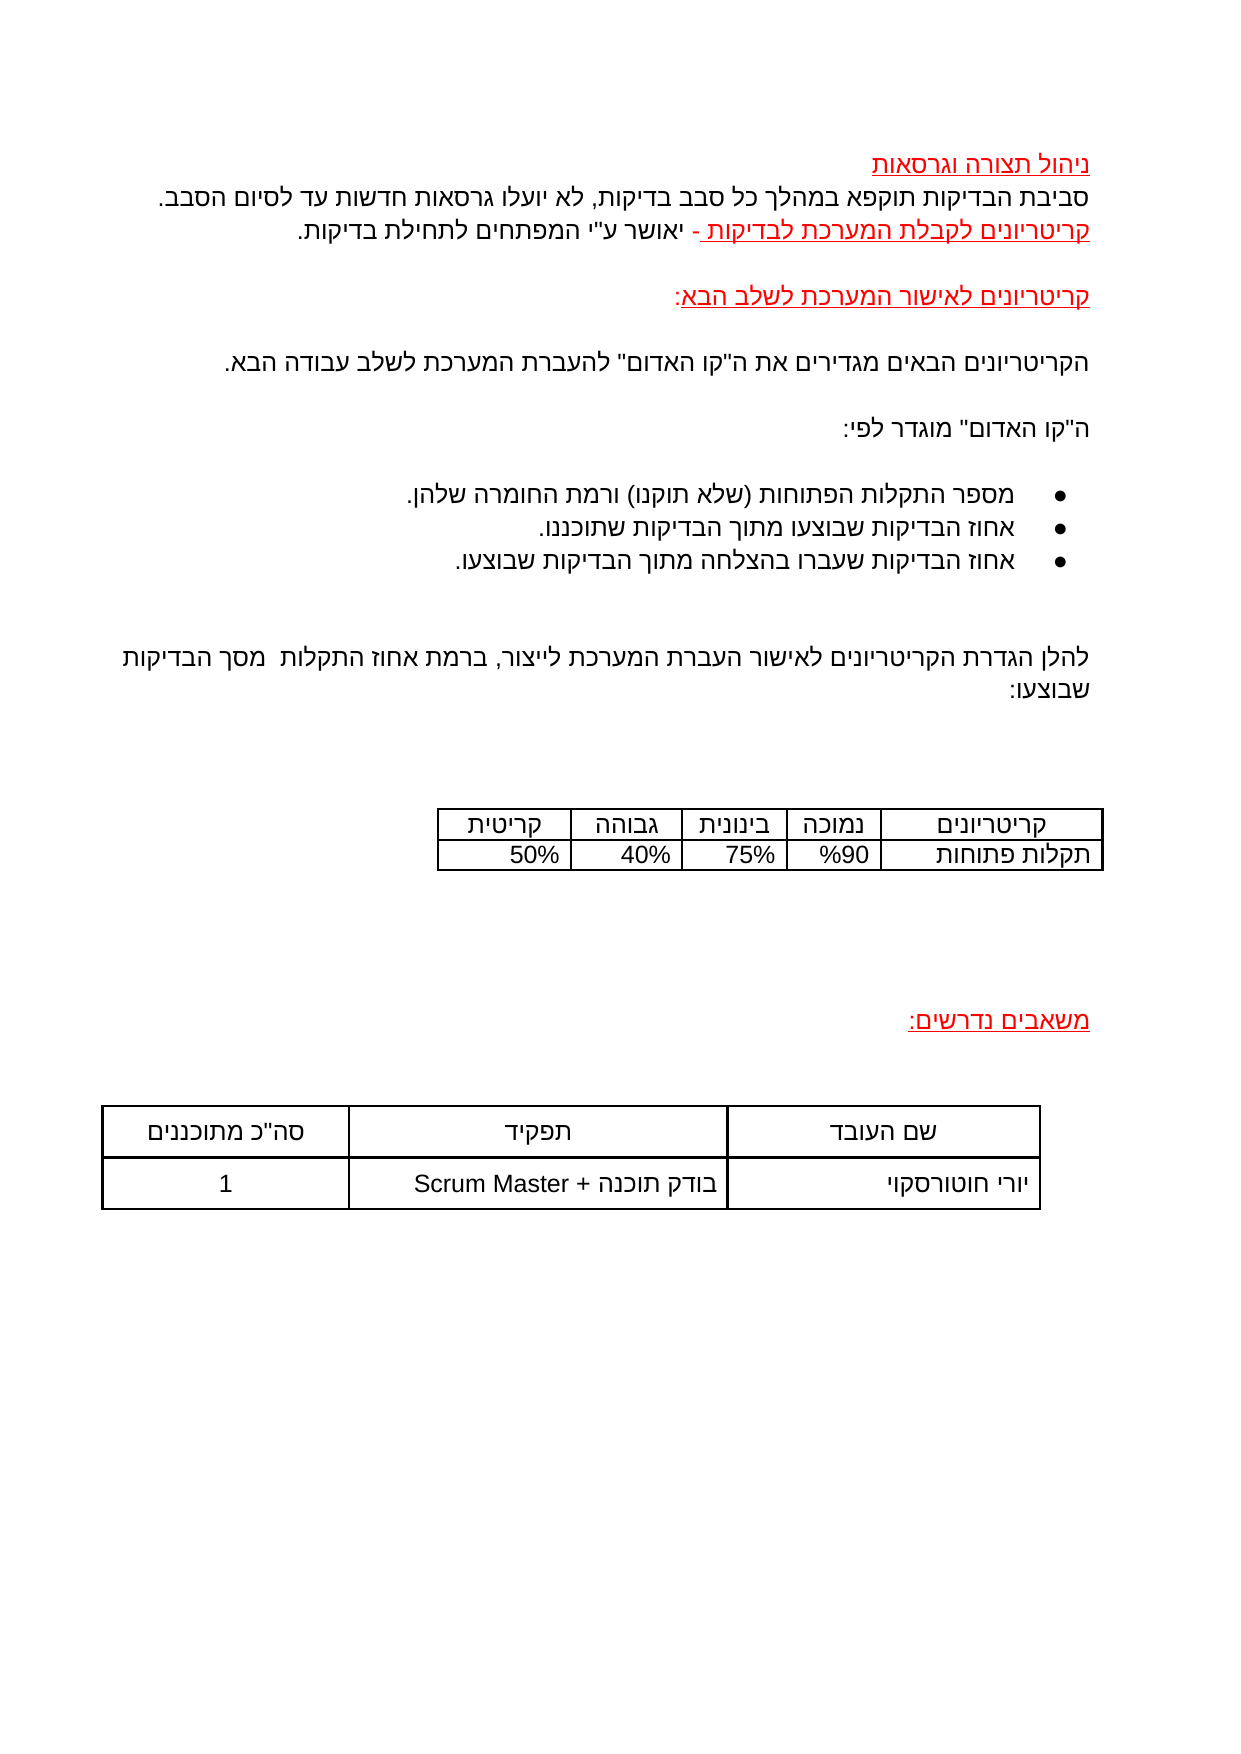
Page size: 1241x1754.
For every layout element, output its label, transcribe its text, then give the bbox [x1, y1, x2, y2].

table_cell 40% [572, 841, 681, 869]
table_header נמוכה [788, 810, 880, 838]
table_header קריטית [439, 810, 570, 838]
table_cell %90 [788, 841, 880, 869]
text קריטריונים לקבלת המערכת לבדיקות - יאושר ע"י המפתחים לתחילת בדיקות. [101, 216, 1090, 245]
table_header קריטריונים [882, 810, 1101, 838]
table_cell 1 [104, 1159, 348, 1208]
table_cell 50% [439, 841, 570, 869]
table_header בינונית [683, 810, 786, 838]
text הקריטריונים הבאים מגדירים את ה"קו האדום" להעברת המערכת לשלב עבודה הבא. [101, 348, 1090, 377]
text להלן הגדרת הקריטריונים לאישור העברת המערכת לייצור, ברמת אחוז התקלות מסך הבדיקות שבוצעו: [101, 642, 1090, 704]
table_cell יורי חוטורסקוי [729, 1159, 1039, 1208]
list אחוז הבדיקות שעברו בהצלחה מתוך הבדיקות שבוצעו. [101, 546, 1053, 575]
table_header תפקיד [350, 1107, 726, 1156]
table_cell Scrum Master + בודק תוכנה [350, 1159, 726, 1208]
table_cell 75% [683, 841, 786, 869]
text קריטריונים לאישור המערכת לשלב הבא: [101, 282, 1090, 311]
list מספר התקלות הפתוחות (שלא תוקנו) ורמת החומרה שלהן. [101, 480, 1053, 509]
table_header שם העובד [729, 1107, 1039, 1156]
list אחוז הבדיקות שבוצעו מתוך הבדיקות שתוכננו. [101, 513, 1053, 542]
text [101, 183, 1090, 212]
text ניהול תצורה וגרסאות [101, 150, 1090, 179]
table_header גבוהה [572, 810, 681, 838]
text ה"קו האדום" מוגדר לפי: [101, 414, 1090, 443]
table_cell תקלות פתוחות [882, 841, 1101, 869]
text משאבים נדרשים: [101, 1006, 1090, 1034]
table_header סה"כ מתוכננים [104, 1107, 348, 1156]
